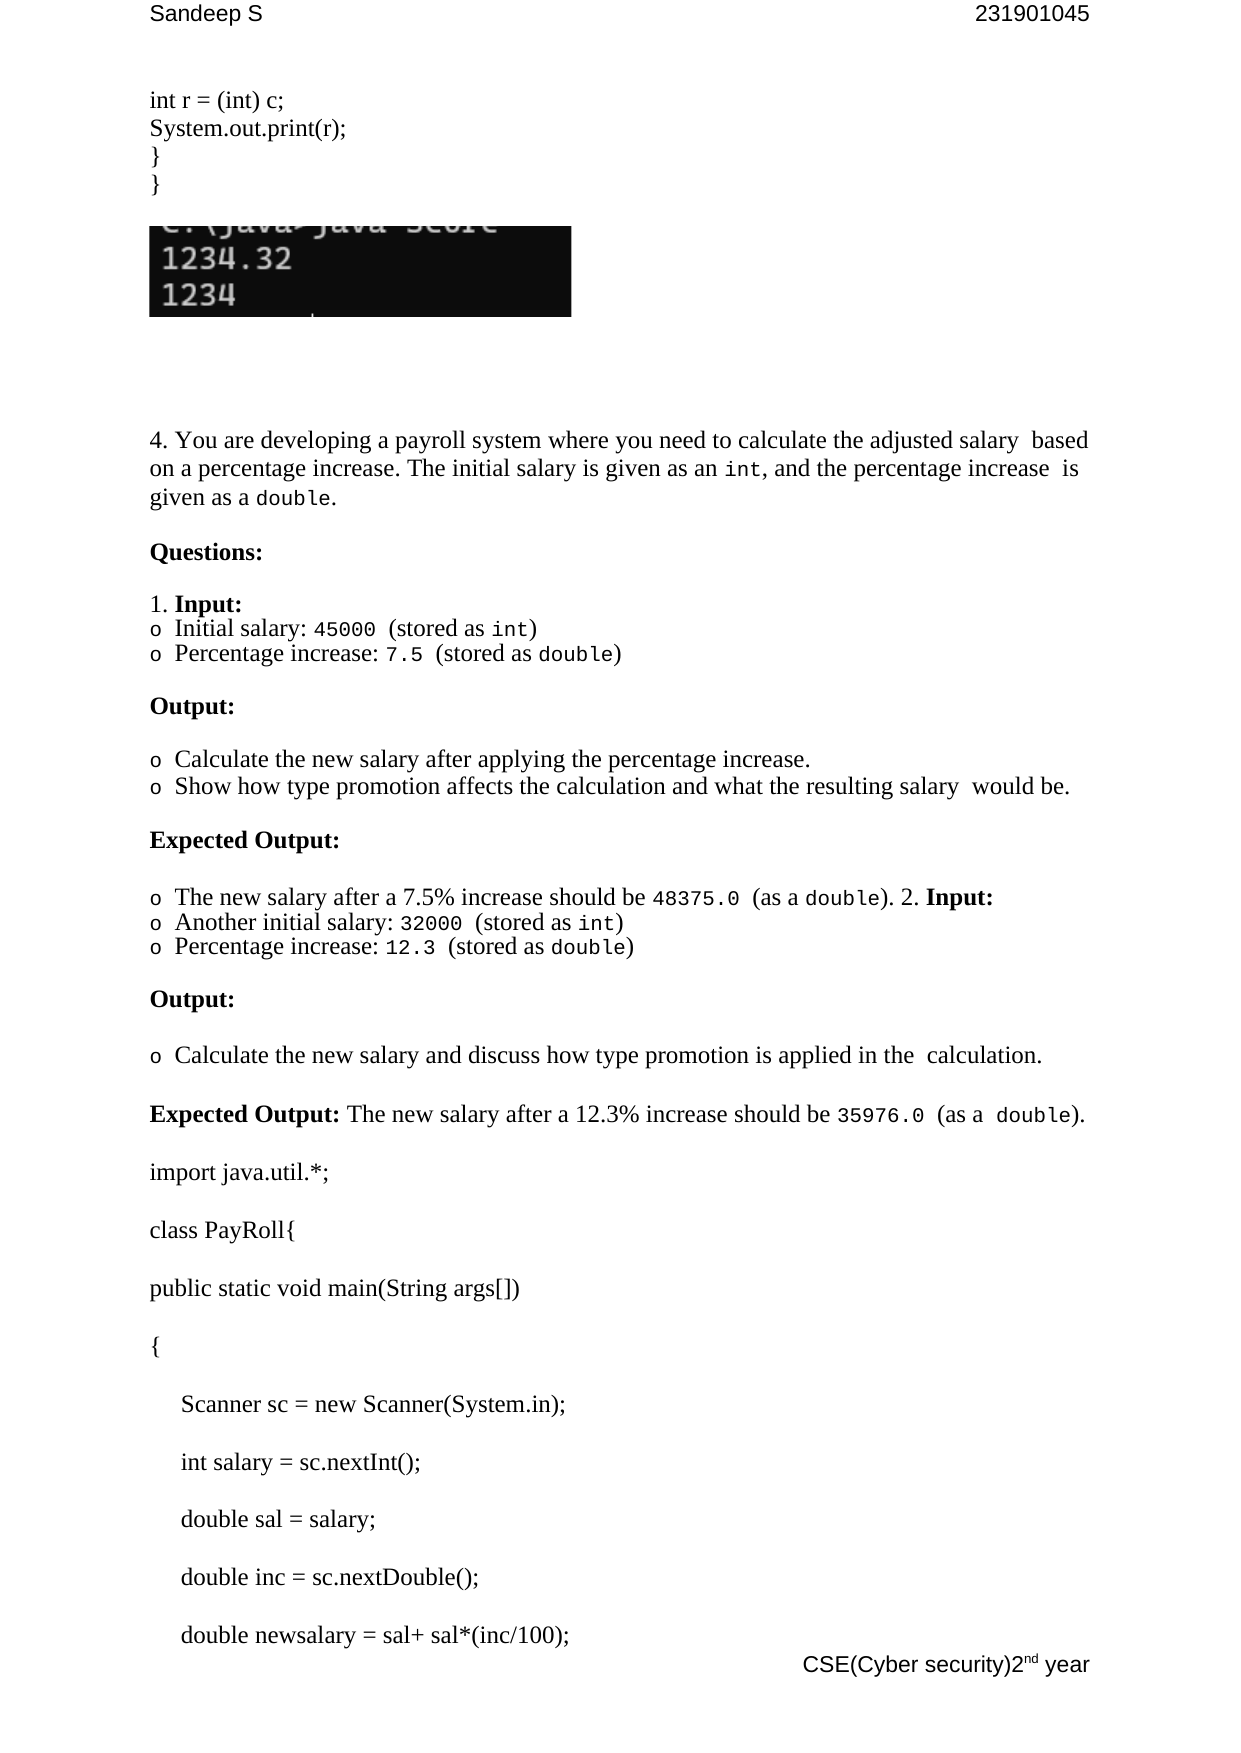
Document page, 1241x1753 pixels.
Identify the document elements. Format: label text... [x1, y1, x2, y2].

text } [149, 170, 1097, 198]
text System.out.print(r); [149, 115, 1097, 142]
text double inc = sc.nextDouble(); [149, 1563, 1097, 1591]
text Scanner sc = new Scanner(System.in); [149, 1389, 1097, 1418]
text o The new salary after a 7.5% increase should be 48375.0 (as a double). 2. Input: [149, 882, 1097, 911]
text double newsalary = sal+ sal*(inc/100); [149, 1621, 1097, 1649]
text Output: [149, 696, 1097, 719]
text int salary = sc.nextInt(); [149, 1447, 1097, 1476]
text o Another initial salary: 32000 (stored as int) [149, 911, 1097, 935]
text Questions: [149, 542, 1097, 565]
text 4. You are developing a payroll system where you need to calculate the adjusted salary based on a percentage increase. The initial salary is given as an int, and the percentage increase is given as a double. [149, 426, 1097, 511]
text class PayRoll{ [149, 1216, 1097, 1244]
text o Show how type promotion affects the calculation and what the resulting salary would be. [149, 772, 1097, 800]
text o Percentage increase: 12.3 (stored as double) [149, 935, 1097, 959]
text o Calculate the new salary and discuss how type promotion is applied in the calculation. [149, 1041, 1097, 1069]
picture [149, 226, 572, 317]
text o Calculate the new salary after applying the percentage increase. [149, 748, 1097, 772]
text int r = (int) c; [149, 87, 1097, 114]
text 1. Input: [149, 594, 1097, 617]
text } [149, 143, 1097, 170]
text import java.util.*; [149, 1158, 1097, 1186]
text Output: [149, 989, 1097, 1013]
text o Initial salary: 45000 (stored as int) [149, 617, 1097, 642]
text Expected Output: The new salary after a 12.3% increase should be 35976.0 (as a double). [149, 1099, 1097, 1128]
text Expected Output: [149, 830, 1097, 853]
text double sal = salary; [149, 1505, 1097, 1533]
text public static void main(String args[]) [149, 1274, 1097, 1302]
text o Percentage increase: 7.5 (stored as double) [149, 642, 1097, 666]
text { [149, 1332, 1097, 1360]
